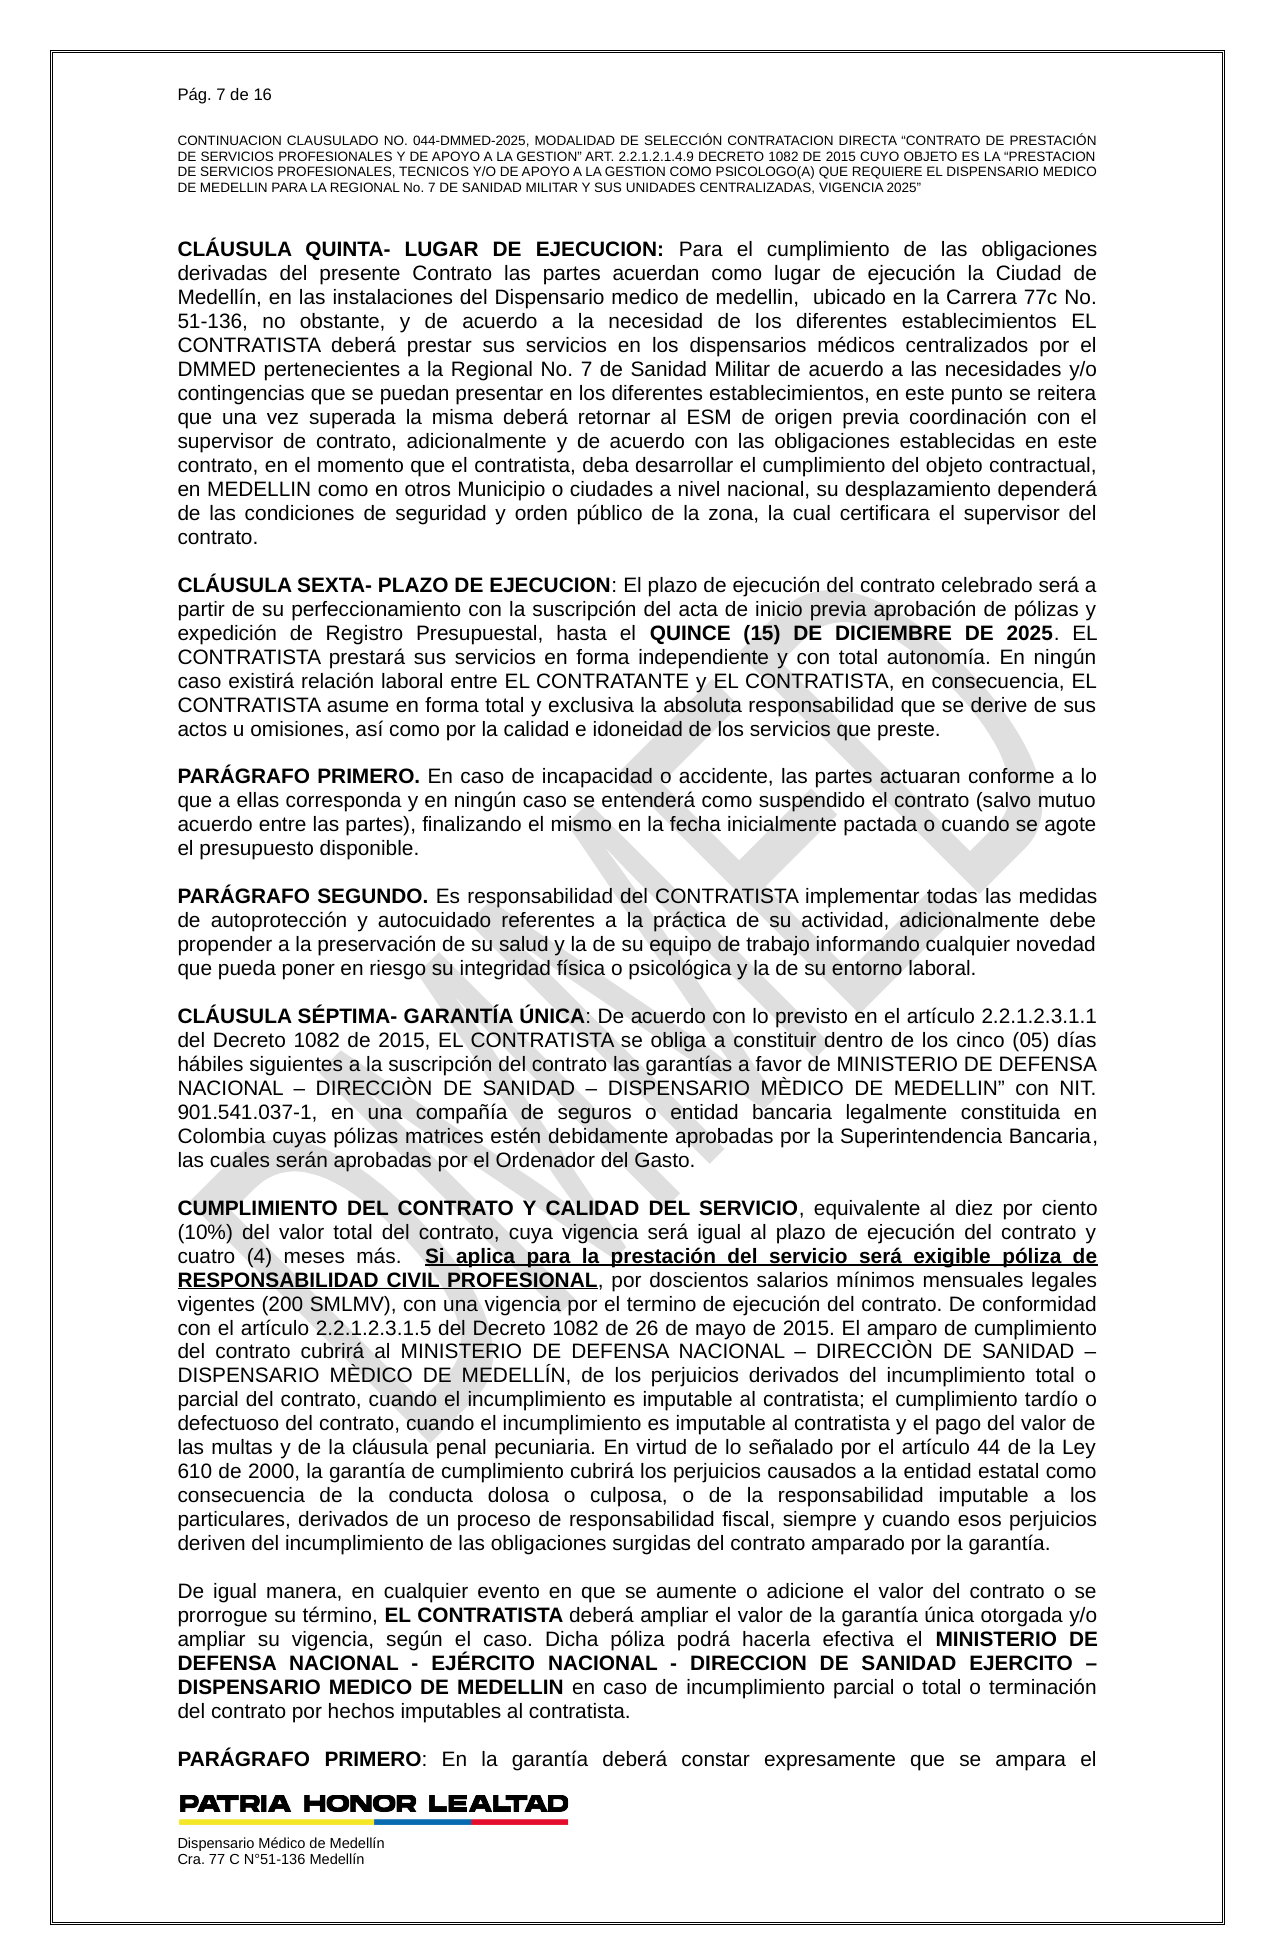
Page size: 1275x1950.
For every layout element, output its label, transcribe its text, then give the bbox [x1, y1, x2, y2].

text CLÁUSULA SÉPTIMA- GARANTÍA ÚNICA: De acuerdo con lo previsto en el artículo 2.2.1.2.3.1.1 del Decreto 1082 de 2015, EL CONTRATISTA se obliga a constituir dentro de los cinco (05) días hábiles siguientes a la suscripción del contrato las garantías a favor de MINISTERIO DE DEFENSA NACIONAL – DIRECCIÒN DE SANIDAD – DISPENSARIO MÈDICO DE MEDELLIN” con NIT. 901.541.037-1, en una compañía de seguros o entidad bancaria legalmente constituida en Colombia cuyas pólizas matrices estén debidamente aprobadas por la Superintendencia Bancaria, las cuales serán aprobadas por el Ordenador del Gasto. [177, 1004, 1098, 1172]
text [177, 1747, 1098, 1771]
text De igual manera, en cualquier evento en que se aumente o adicione el valor del contrato o se prorrogue su término, EL CONTRATISTA deberá ampliar el valor de la garantía única otorgada y/o ampliar su vigencia, según el caso. Dicha póliza podrá hacerla efectiva el MINISTERIO DE DEFENSA NACIONAL - EJÉRCITO NACIONAL - DIRECCION DE SANIDAD EJERCITO – DISPENSARIO MEDICO DE MEDELLIN en caso de incumplimiento parcial o total o terminación del contrato por hechos imputables al contratista. [177, 1579, 1098, 1723]
text PARÁGRAFO PRIMERO. En caso de incapacidad o accidente, las partes actuaran conforme a lo que a ellas corresponda y en ningún caso se entenderá como suspendido el contrato (salvo mutuo acuerdo entre las partes), finalizando el mismo en la fecha inicialmente pactada o cuando se agote el presupuesto disponible. [177, 764, 1098, 860]
text CUMPLIMIENTO DEL CONTRATO Y CALIDAD DEL SERVICIO, equivalente al diez por ciento (10%) del valor total del contrato, cuya vigencia será igual al plazo de ejecución del contrato y cuatro (4) meses más. Si aplica para la prestación del servicio será exigible póliza de RESPONSABILIDAD CIVIL PROFESIONAL, por doscientos salarios mínimos mensuales legales vigentes (200 SMLMV), con una vigencia por el termino de ejecución del contrato. De conformidad con el artículo 2.2.1.2.3.1.5 del Decreto 1082 de 26 de mayo de 2015. El amparo de cumplimiento del contrato cubrirá al MINISTERIO DE DEFENSA NACIONAL – DIRECCIÒN DE SANIDAD – DISPENSARIO MÈDICO DE MEDELLÍN, de los perjuicios derivados del incumplimiento total o parcial del contrato, cuando el incumplimiento es imputable al contratista; el cumplimiento tardío o defectuoso del contrato, cuando el incumplimiento es imputable al contratista y el pago del valor de las multas y de la cláusula penal pecuniaria. En virtud de lo señalado por el artículo 44 de la Ley 610 de 2000, la garantía de cumplimiento cubrirá los perjuicios causados a la entidad estatal como consecuencia de la conducta dolosa o culposa, o de la responsabilidad imputable a los particulares, derivados de un proceso de responsabilidad fiscal, siempre y cuando esos perjuicios deriven del incumplimiento de las obligaciones surgidas del contrato amparado por la garantía. [177, 1196, 1098, 1555]
text CLÁUSULA QUINTA- LUGAR DE EJECUCION: Para el cumplimiento de las obligaciones derivadas del presente Contrato las partes acuerdan como lugar de ejecución la Ciudad de Medellín, en las instalaciones del Dispensario medico de medellin, ubicado en la Carrera 77c No. 51-136, no obstante, y de acuerdo a la necesidad de los diferentes establecimientos EL CONTRATISTA deberá prestar sus servicios en los dispensarios médicos centralizados por el DMMED pertenecientes a la Regional No. 7 de Sanidad Militar de acuerdo a las necesidades y/o contingencias que se puedan presentar en los diferentes establecimientos, en este punto se reitera que una vez superada la misma deberá retornar al ESM de origen previa coordinación con el supervisor de contrato, adicionalmente y de acuerdo con las obligaciones establecidas en este contrato, en el momento que el contratista, deba desarrollar el cumplimiento del objeto contractual, en MEDELLIN como en otros Municipio o ciudades a nivel nacional, su desplazamiento dependerá de las condiciones de seguridad y orden público de la zona, la cual certificara el supervisor del contrato. [177, 237, 1098, 549]
text PARÁGRAFO SEGUNDO. Es responsabilidad del CONTRATISTA implementar todas las medidas de autoprotección y autocuidado referentes a la práctica de su actividad, adicionalmente debe propender a la preservación de su salud y la de su equipo de trabajo informando cualquier novedad que pueda poner en riesgo su integridad física o psicológica y la de su entorno laboral. [177, 884, 1098, 980]
picture [179, 1795, 569, 1825]
text CLÁUSULA SEXTA- PLAZO DE EJECUCION: El plazo de ejecución del contrato celebrado será a partir de su perfeccionamiento con la suscripción del acta de inicio previa aprobación de pólizas y expedición de Registro Presupuestal, hasta el QUINCE (15) DE DICIEMBRE DE 2025. EL CONTRATISTA prestará sus servicios en forma independiente y con total autonomía. En ningún caso existirá relación laboral entre EL CONTRATANTE y EL CONTRATISTA, en consecuencia, EL CONTRATISTA asume en forma total y exclusiva la absoluta responsabilidad que se derive de sus actos u omisiones, así como por la calidad e idoneidad de los servicios que preste. [177, 573, 1098, 740]
